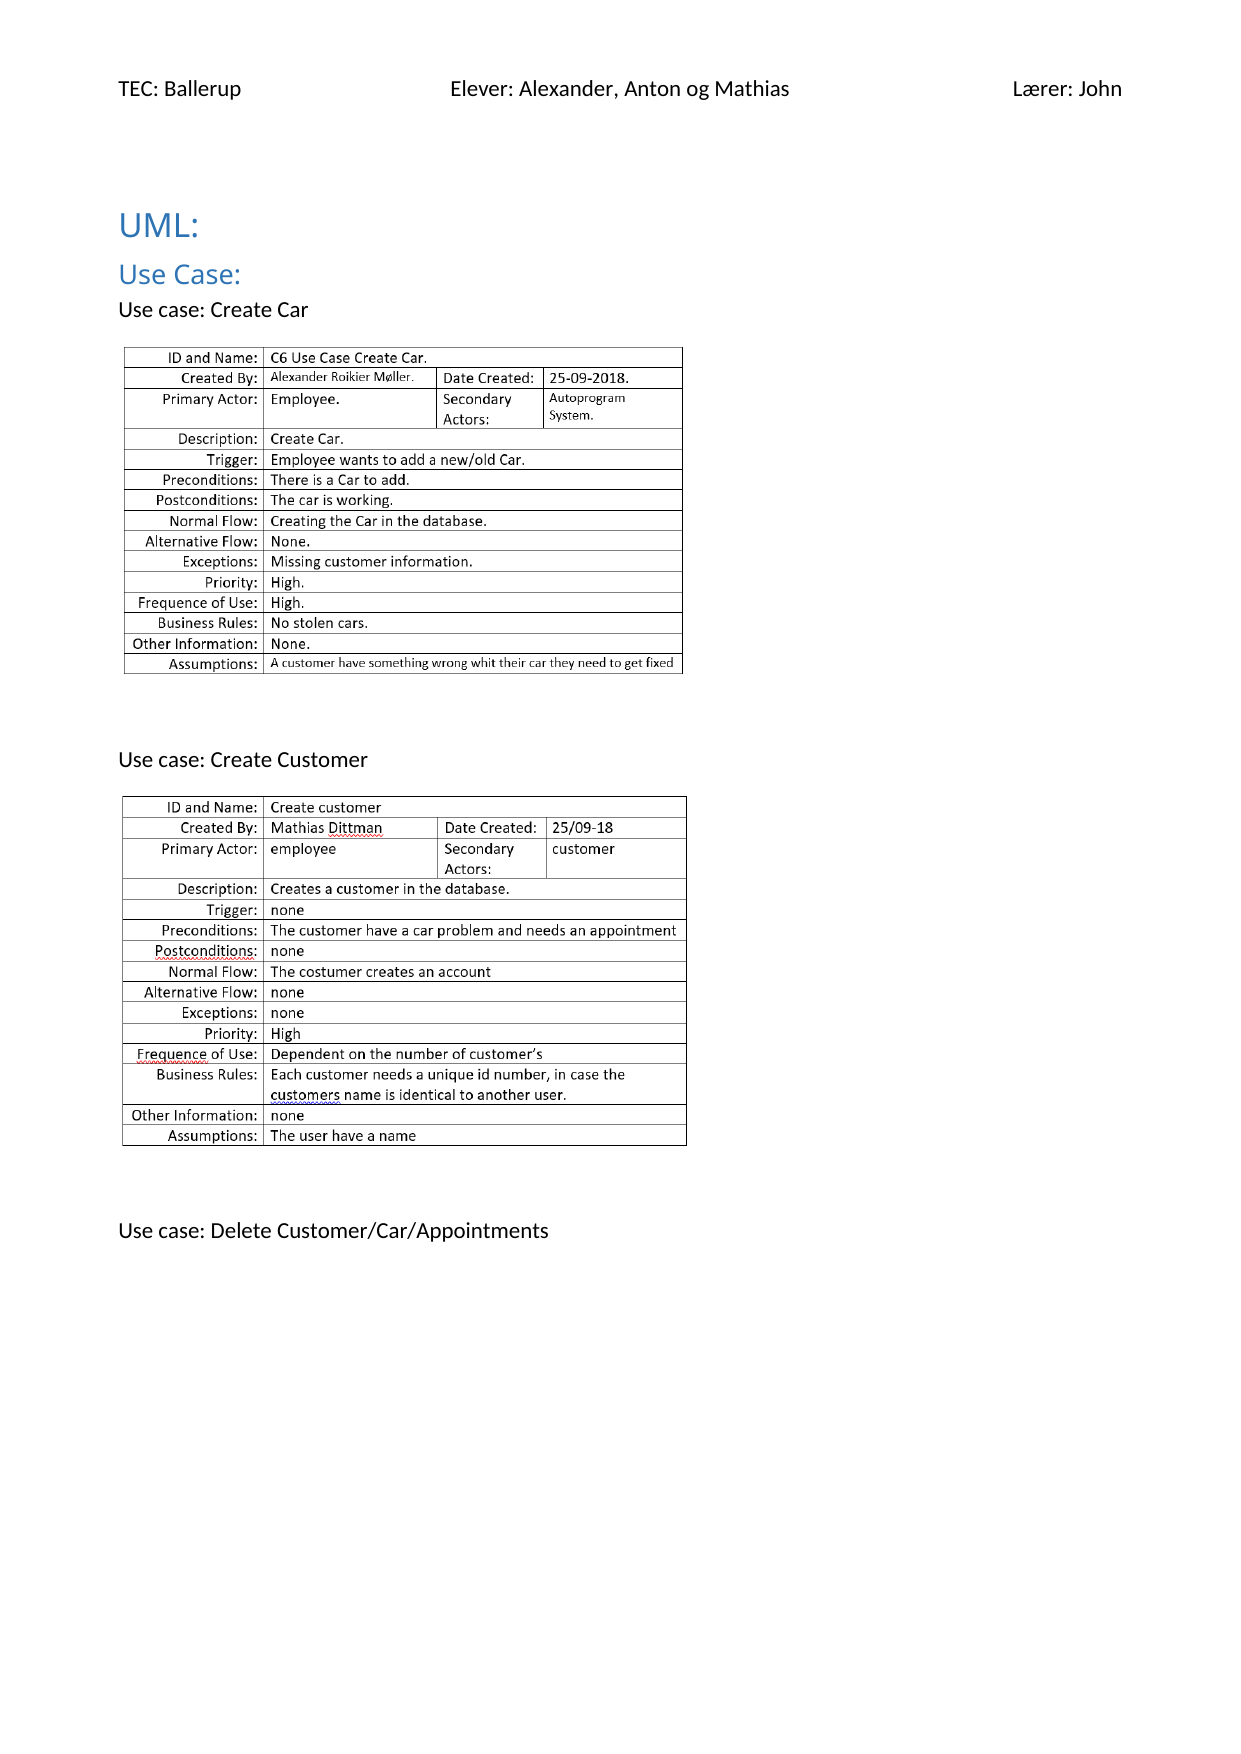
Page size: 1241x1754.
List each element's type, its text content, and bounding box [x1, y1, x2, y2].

picture [118, 342, 688, 680]
picture [118, 792, 692, 1151]
text Use case: Create Customer [118, 745, 1122, 773]
subtitle Use Case: [118, 255, 1122, 292]
text Use case: Create Car [118, 295, 1122, 323]
subtitle UML: [118, 202, 1122, 248]
text Use case: Delete Customer/Car/Appointments [118, 1217, 1122, 1244]
